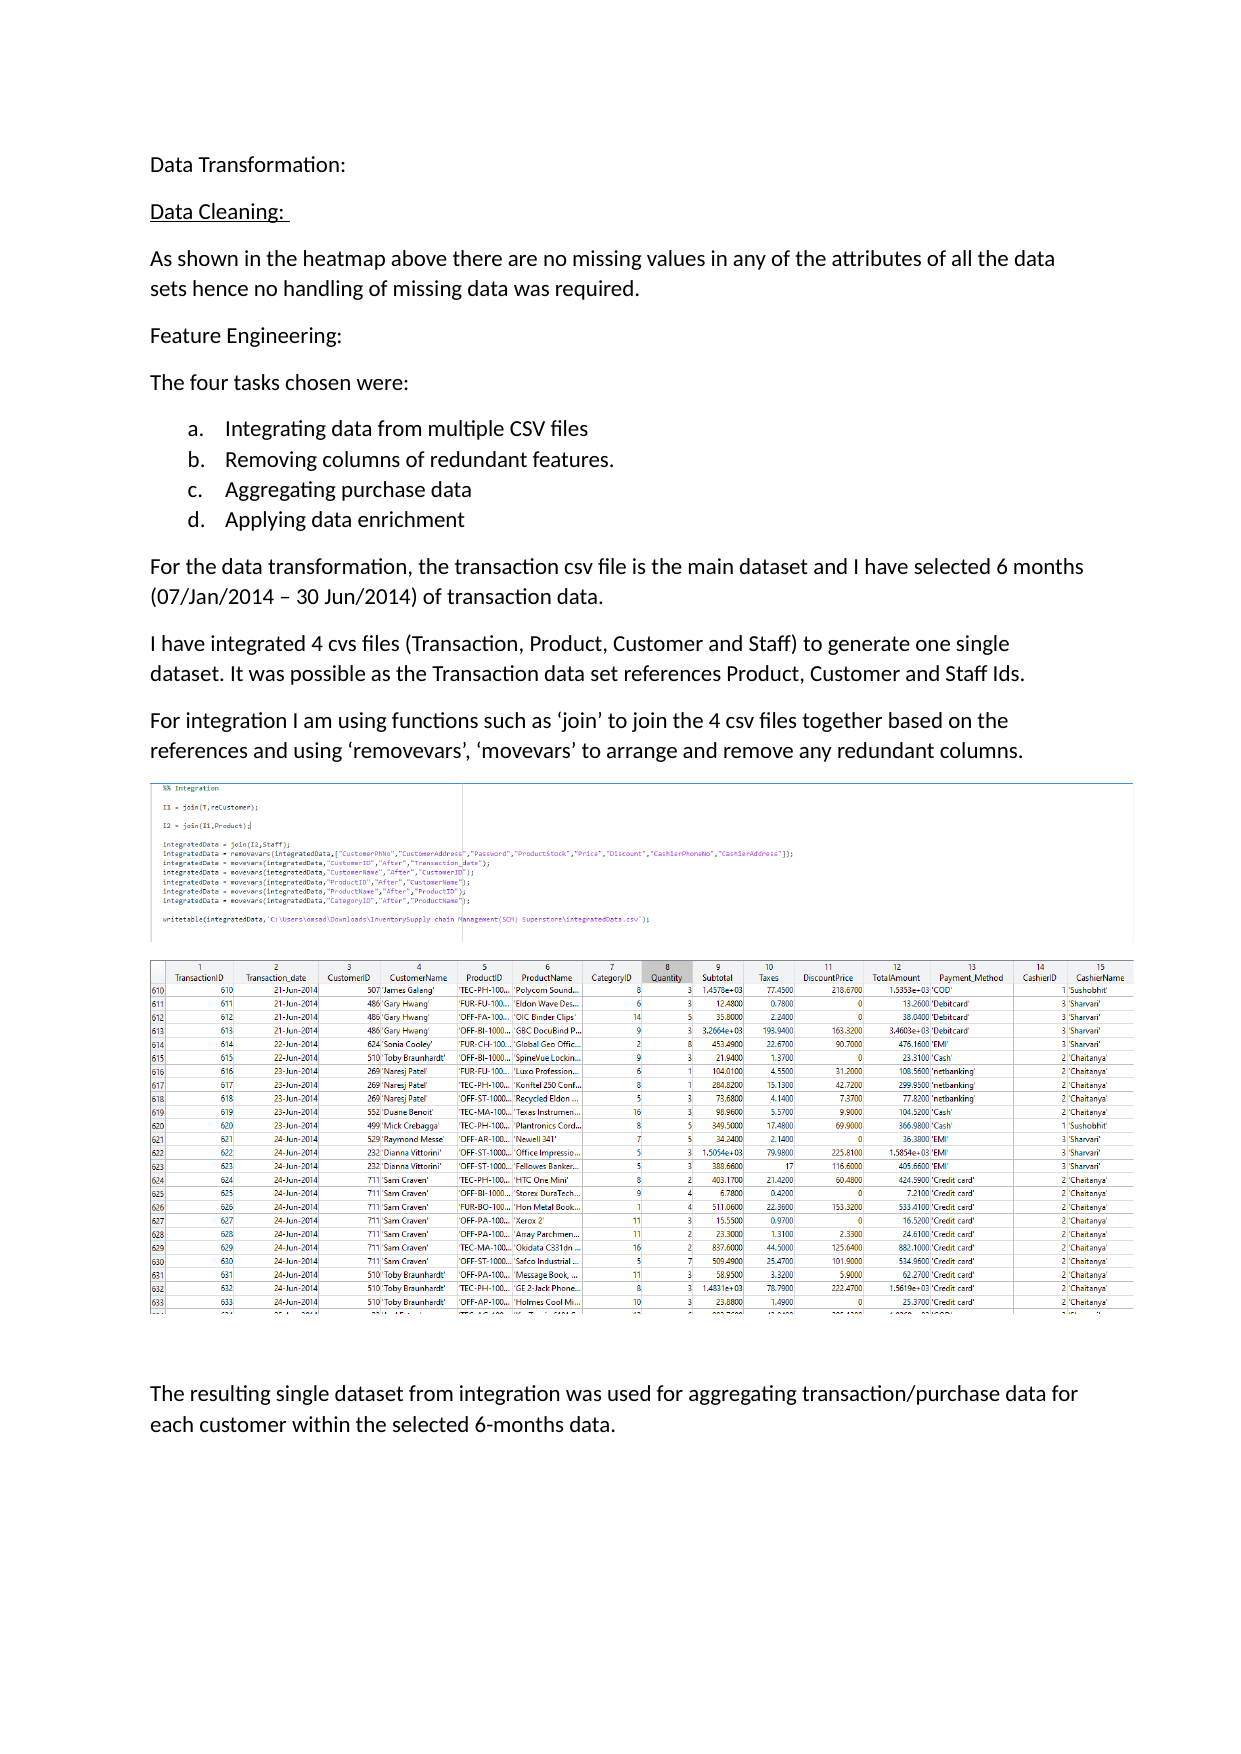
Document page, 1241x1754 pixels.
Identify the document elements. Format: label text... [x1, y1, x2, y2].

picture [150, 783, 1134, 942]
list Applying data enrichment [187, 505, 1090, 533]
text Data Cleaning: [150, 197, 1090, 225]
text As shown in the heatmap above there are no missing values in any of the attributes of all the data sets hence no handling of missing data was required. [150, 244, 1090, 302]
list Integrating data from multiple CSV files [187, 414, 1090, 443]
text For integration I am using functions such as ‘join’ to join the 4 csv files together based on the references and using ‘removevars’, ‘movevars’ to arrange and remove any redundant columns. [150, 706, 1090, 764]
text I have integrated 4 cvs files (Transaction, Product, Customer and Staff) to generate one single dataset. It was possible as the Transaction data set references Product, Customer and Staff Ids. [150, 629, 1090, 687]
text Data Transformation: [150, 150, 1090, 178]
list Removing columns of redundant features. [187, 445, 1090, 473]
text Feature Engineering: [150, 321, 1090, 349]
text The resulting single dataset from integration was used for aggregating transaction/purchase data for each customer within the selected 6-months data. [150, 1379, 1090, 1438]
list Aggregating purchase data [187, 475, 1090, 503]
text For the data transformation, the transaction csv file is the main dataset and I have selected 6 months (07/Jan/2014 – 30 Jun/2014) of transaction data. [150, 552, 1090, 610]
text The four tasks chosen were: [150, 368, 1090, 396]
picture [150, 960, 1134, 1314]
